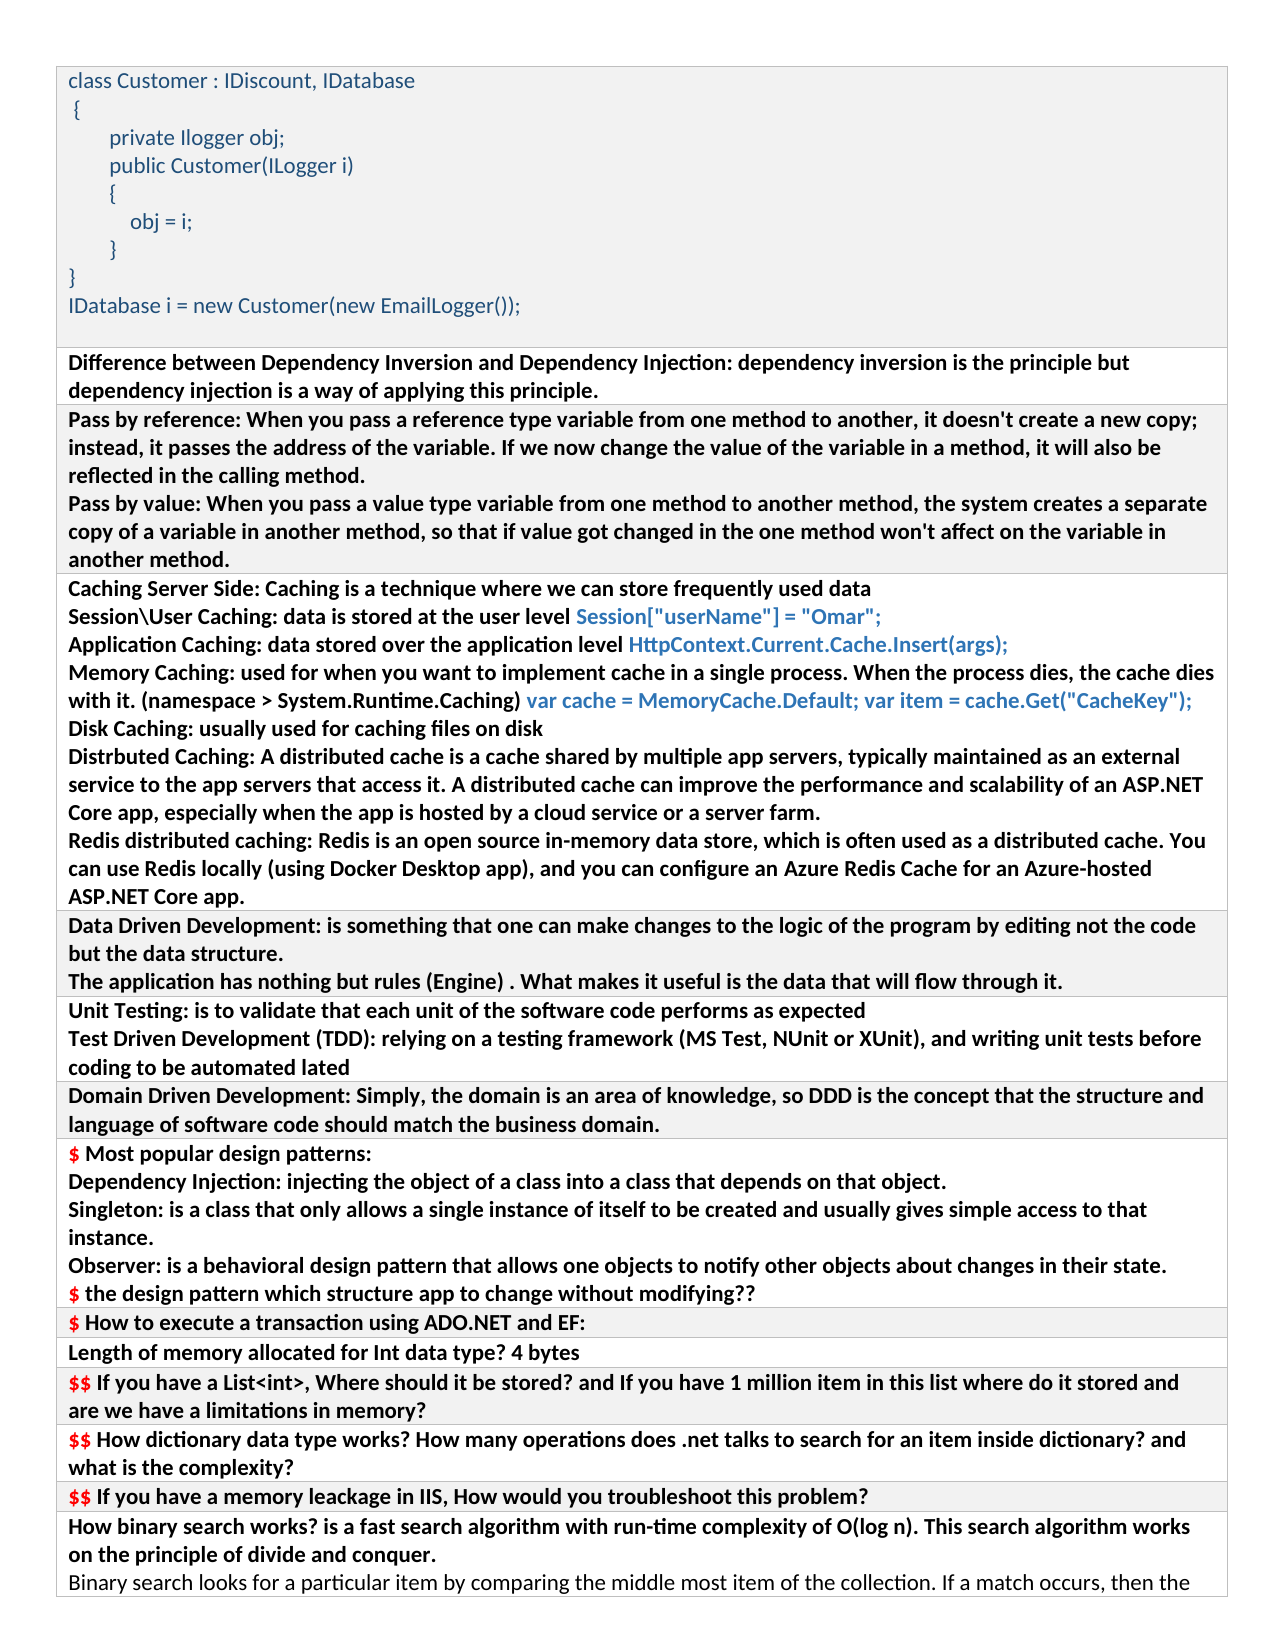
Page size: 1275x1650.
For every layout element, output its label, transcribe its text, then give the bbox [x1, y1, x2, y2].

table_cell Unit Testing: is to validate that each unit of the software code performs as expected Test Driven Development (TDD): relying on a testing framework (MS Test, NUnit or XUnit), and writing unit tests before coding to be automated lated [57, 997, 1227, 1081]
table_cell $$ If you have a memory leackage in IIS, How would you troubleshoot this problem? [57, 1482, 1227, 1511]
table_cell Pass by reference: When you pass a reference type variable from one method to another, it doesn't create a new copy; instead, it passes the address of the variable. If we now change the value of the variable in a method, it will also be reflected in the calling method. Pass by value: When you pass a value type variable from one method to another method, the system creates a separate copy of a variable in another method, so that if value got changed in the one method won't affect on the variable in another method. [57, 405, 1227, 573]
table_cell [57, 67, 1227, 347]
table_cell Length of memory allocated for Int data type? 4 bytes [57, 1338, 1227, 1367]
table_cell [57, 1512, 1227, 1596]
table_cell Data Driven Development: is something that one can make changes to the logic of the program by editing not the code but the data structure. The application has nothing but rules (Engine) . What makes it useful is the data that will flow through it. [57, 911, 1227, 996]
table_cell $ Most popular design patterns: Dependency Injection: injecting the object of a class into a class that depends on that object. Singleton: is a class that only allows a single instance of itself to be created and usually gives simple access to that instance. Observer: is a behavioral design pattern that allows one objects to notify other objects about changes in their state. $ the design pattern which structure app to change without modifying?? [57, 1139, 1227, 1307]
table_cell $$ How dictionary data type works? How many operations does .net talks to search for an item inside dictionary? and what is the complexity? [57, 1425, 1227, 1481]
table_cell Difference between Dependency Inversion and Dependency Injection: dependency inversion is the principle but dependency injection is a way of applying this principle. [57, 348, 1227, 404]
table_cell $ How to execute a transaction using ADO.NET and EF: [57, 1308, 1227, 1337]
table_cell Domain Driven Development: Simply, the domain is an area of knowledge, so DDD is the concept that the structure and language of software code should match the business domain. [57, 1082, 1227, 1138]
table_cell $$ If you have a List<int>, Where should it be stored? and If you have 1 million item in this list where do it stored and are we have a limitations in memory? [57, 1368, 1227, 1424]
table_cell Caching Server Side: Caching is a technique where we can store frequently used data Session\User Caching: data is stored at the user level Session["userName"] = "Omar"; Application Caching: data stored over the application level HttpContext.Current.Cache.Insert(args); Memory Caching: used for when you want to implement cache in a single process. When the process dies, the cache dies with it. (namespace > System.Runtime.Caching) var cache = MemoryCache.Default; var item = cache.Get("CacheKey"); Disk Caching: usually used for caching files on disk Distrbuted Caching: A distributed cache is a cache shared by multiple app servers, typically maintained as an external service to the app servers that access it. A distributed cache can improve the performance and scalability of an ASP.NET Core app, especially when the app is hosted by a cloud service or a server farm. Redis distributed caching: Redis is an open source in-memory data store, which is often used as a distributed cache. You can use Redis locally (using Docker Desktop app), and you can configure an Azure Redis Cache for an Azure-hosted ASP.NET Core app. [57, 574, 1227, 910]
